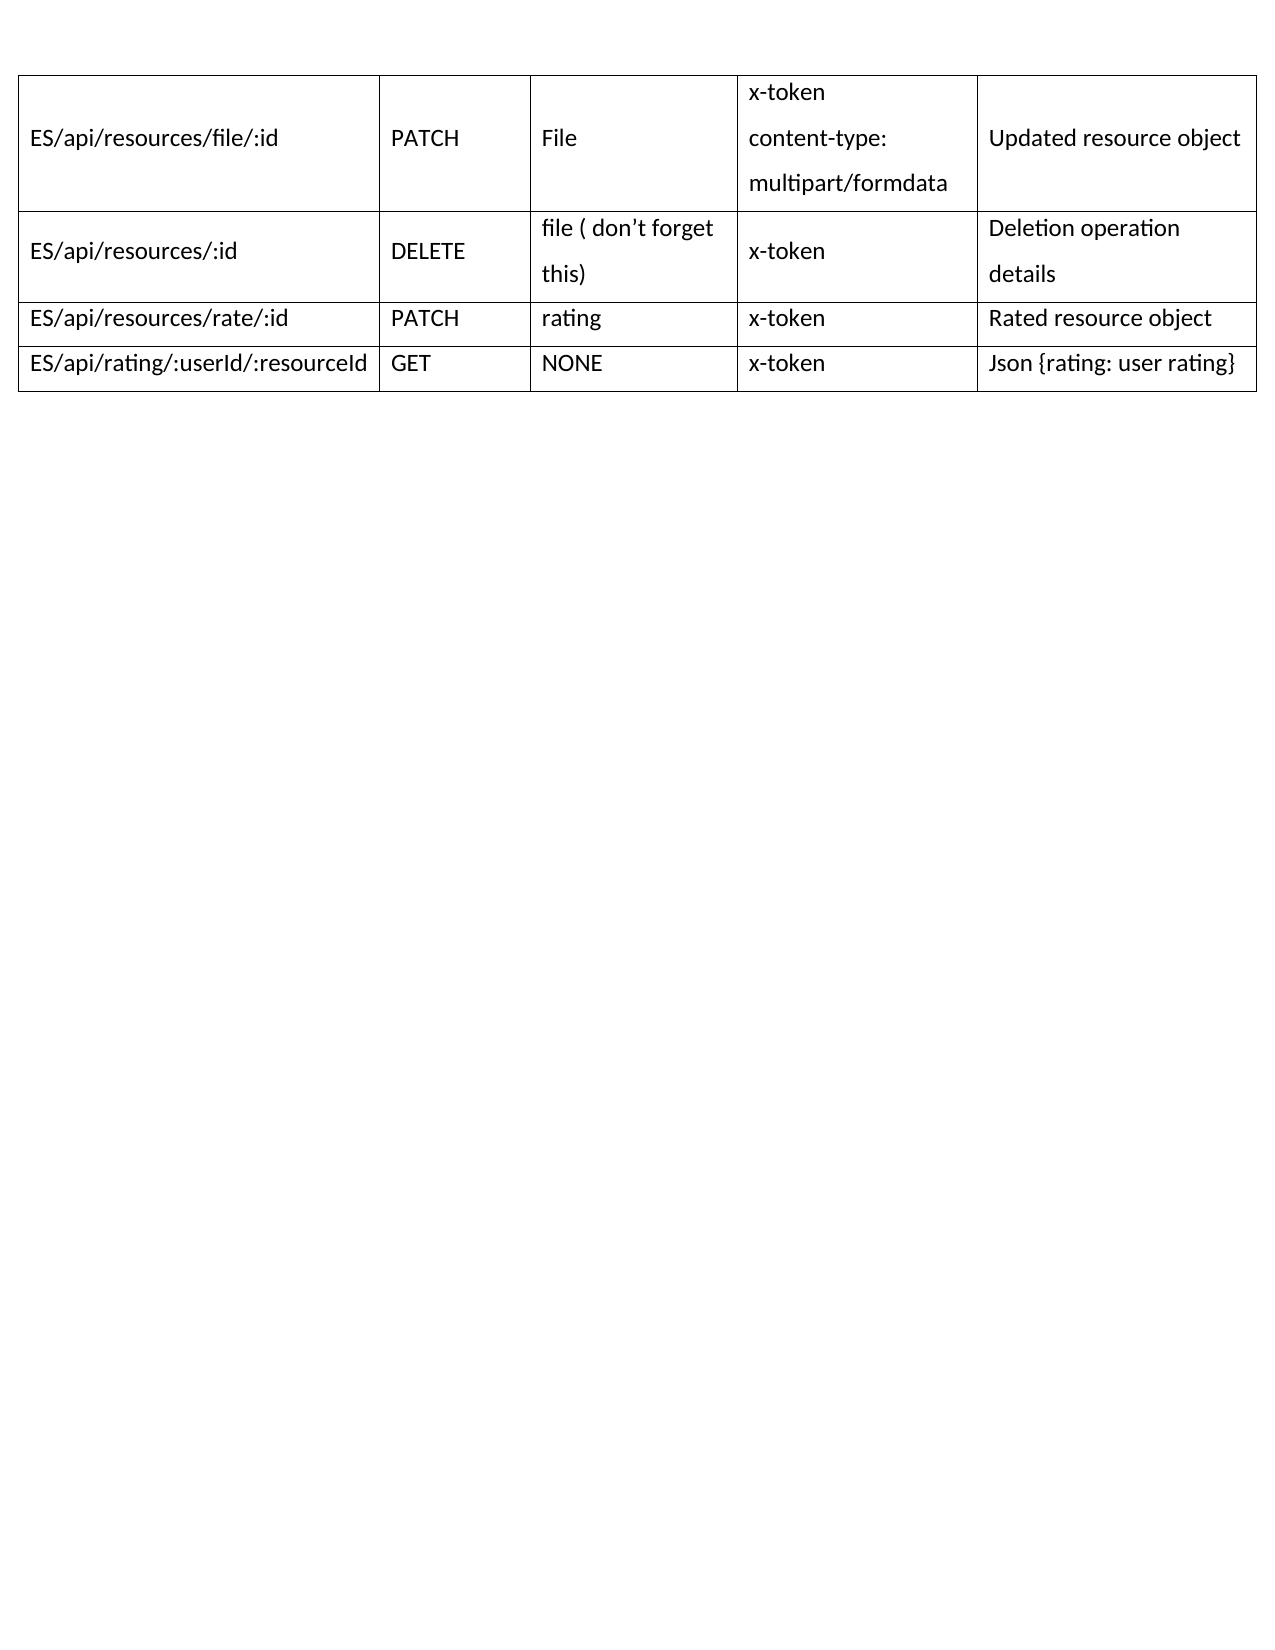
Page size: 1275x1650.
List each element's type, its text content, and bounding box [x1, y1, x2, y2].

table_cell x-token [738, 303, 977, 346]
table_cell File [531, 76, 737, 211]
table_cell Rated resource object [978, 303, 1256, 346]
table_cell PATCH [380, 76, 530, 211]
table_cell NONE [531, 347, 737, 391]
table_cell Deletion operation details [978, 212, 1256, 302]
table_cell Updated resource object [978, 76, 1256, 211]
table_cell x-token [738, 347, 977, 391]
table_cell rating [531, 303, 737, 346]
table_cell ES/api/resources/rate/:id [19, 303, 379, 346]
table_cell DELETE [380, 212, 530, 302]
table_cell x-token [738, 212, 977, 302]
table_cell ES/api/rating/:userId/:resourceId [19, 347, 379, 391]
table_cell ES/api/resources/file/:id [19, 76, 379, 211]
table_cell GET [380, 347, 530, 391]
table_cell ES/api/resources/:id [19, 212, 379, 302]
table_cell PATCH [380, 303, 530, 346]
table_cell x-token content-type: multipart/formdata [738, 76, 977, 211]
table_cell file ( don’t forget this) [531, 212, 737, 302]
table_cell Json {rating: user rating} [978, 347, 1256, 391]
